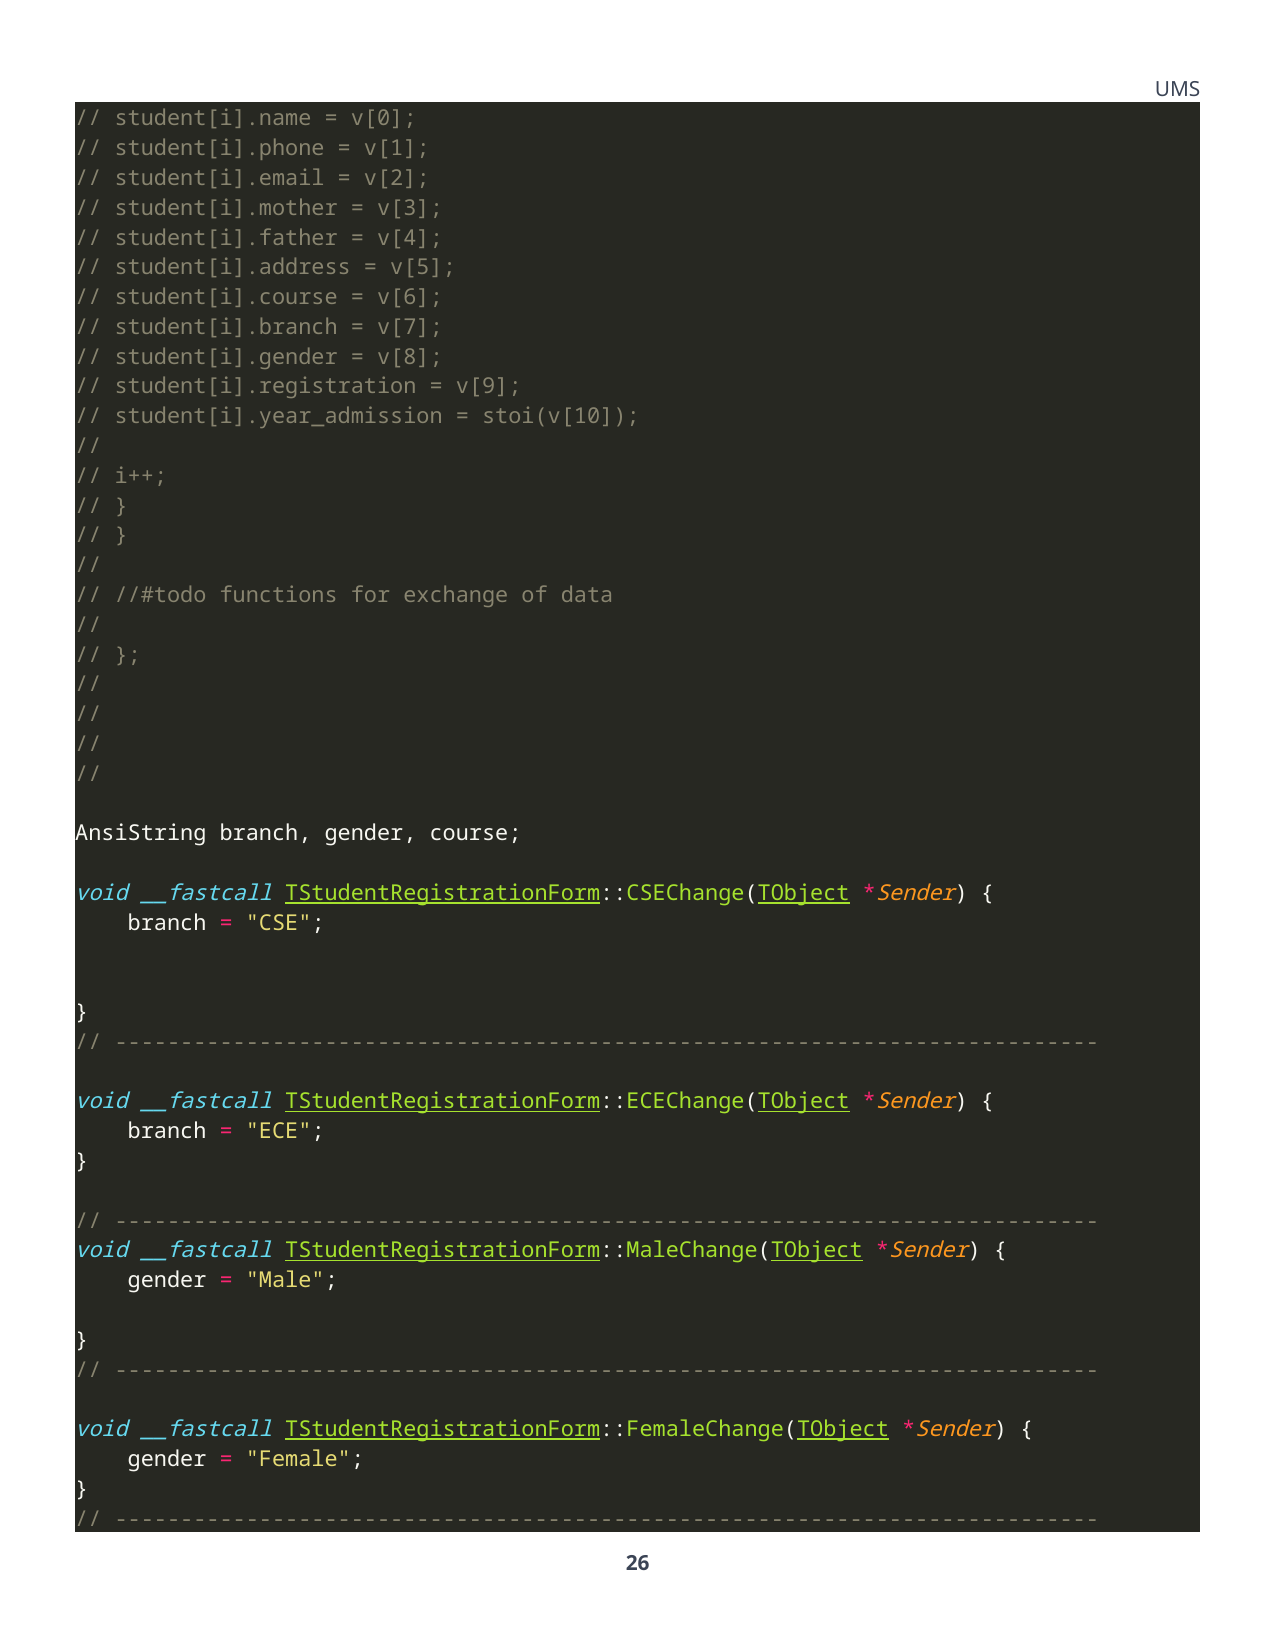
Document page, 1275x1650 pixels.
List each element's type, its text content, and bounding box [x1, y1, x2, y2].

text gender = "Female"; [75, 1443, 1200, 1473]
text void __fastcall TStudentRegistrationForm::ECEChange(TObject *Sender) { [75, 1085, 1200, 1115]
text // } [75, 519, 1200, 549]
text // [75, 698, 1200, 728]
text branch = "ECE"; [75, 1115, 1200, 1145]
text // } [75, 489, 1200, 519]
text // student[i].mother = v[3]; [75, 192, 1200, 221]
text void __fastcall TStudentRegistrationForm::MaleChange(TObject *Sender) { [75, 1234, 1200, 1264]
text // i++; [75, 460, 1200, 489]
text // student[i].year_admission = stoi(v[10]); [75, 400, 1200, 430]
text // student[i].registration = v[9]; [75, 370, 1200, 400]
text // //#todo functions for exchange of data [75, 579, 1200, 609]
text void __fastcall TStudentRegistrationForm::CSEChange(TObject *Sender) { [75, 877, 1200, 907]
text // student[i].branch = v[7]; [75, 311, 1200, 341]
text // [75, 728, 1200, 758]
text // student[i].name = v[0]; [75, 102, 1200, 132]
text branch = "CSE"; [75, 907, 1200, 936]
text // }; [75, 638, 1200, 668]
text // student[i].address = v[5]; [75, 251, 1200, 281]
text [75, 1502, 1200, 1532]
text } [75, 1473, 1200, 1502]
text // student[i].course = v[6]; [75, 281, 1200, 311]
text // student[i].email = v[2]; [75, 162, 1200, 192]
text } [75, 996, 1200, 1026]
text // student[i].gender = v[8]; [75, 341, 1200, 370]
text // student[i].phone = v[1]; [75, 132, 1200, 162]
text // [75, 758, 1200, 787]
text // --------------------------------------------------------------------------- [75, 1204, 1200, 1234]
text AnsiString branch, gender, course; [75, 817, 1200, 847]
text // [75, 430, 1200, 460]
text // [75, 668, 1200, 698]
text gender = "Male"; [75, 1264, 1200, 1294]
text void __fastcall TStudentRegistrationForm::FemaleChange(TObject *Sender) { [75, 1413, 1200, 1443]
text // --------------------------------------------------------------------------- [75, 1353, 1200, 1383]
text } [75, 1324, 1200, 1353]
text // [75, 549, 1200, 579]
text } [75, 1145, 1200, 1175]
text // --------------------------------------------------------------------------- [75, 1026, 1200, 1056]
text // [75, 609, 1200, 638]
text // student[i].father = v[4]; [75, 221, 1200, 251]
